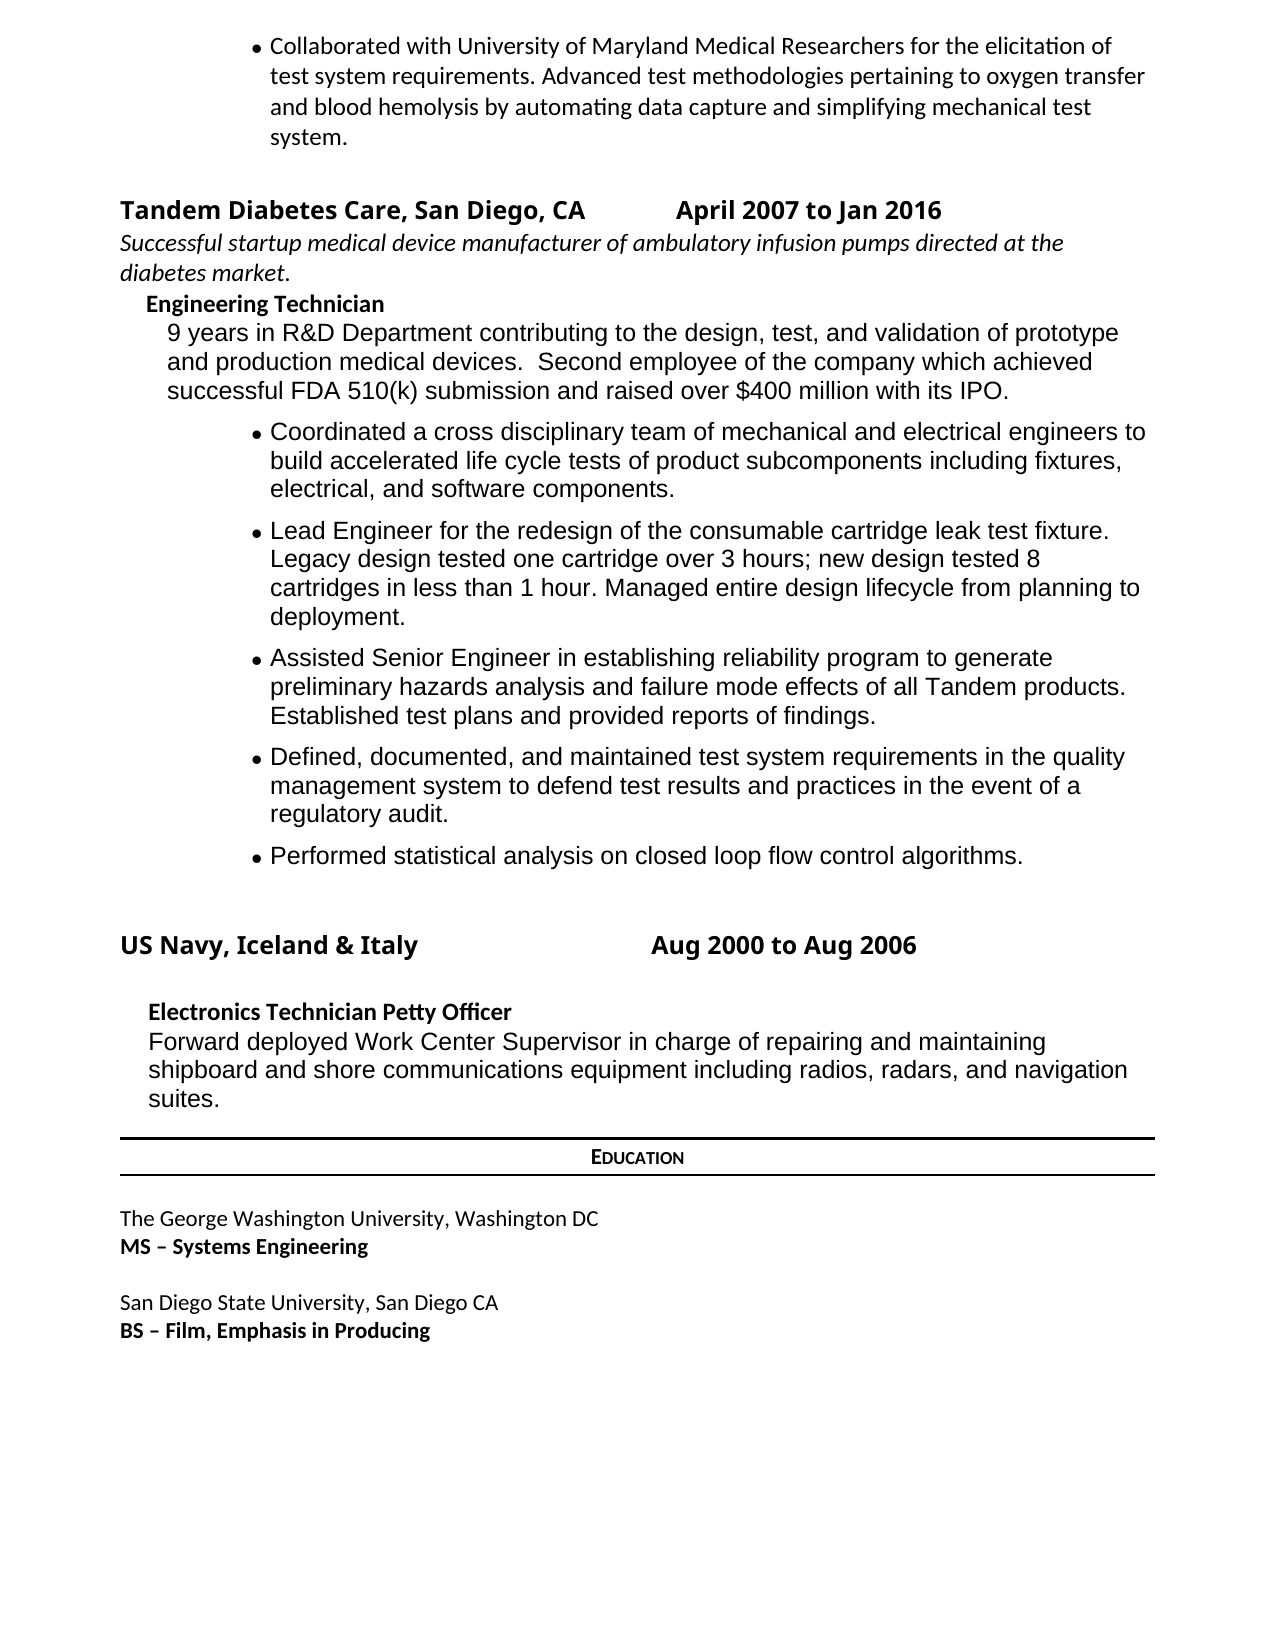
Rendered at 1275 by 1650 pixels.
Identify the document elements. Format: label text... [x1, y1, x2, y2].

list Defined, documented, and maintained test system requirements in the quality management system to defend test results and practices in the event of a regulatory audit. [251, 742, 1155, 828]
text Education [120, 1140, 1155, 1174]
list Coordinated a cross disciplinary team of mechanical and electrical engineers to build accelerated life cycle tests of product subcomponents including fixtures, electrical, and software components. [251, 417, 1155, 503]
text US Navy, Iceland & Italy Aug 2000 to Aug 2006 Electronics Technician Petty Officer Forward deployed Work Center Supervisor in charge of repairing and maintaining shipboard and shore communications equipment including radios, radars, and navigation suites. [120, 928, 1155, 1137]
text 9 years in R&D Department contributing to the design, test, and validation of prototype and production medical devices. Second employee of the company which achieved successful FDA 510(k) submission and raised over $400 million with its IPO. [167, 318, 1155, 404]
list Lead Engineer for the redesign of the consumable cartridge leak test fixture. Legacy design tested one cartridge over 3 hours; new design tested 8 cartridges in less than 1 hour. Managed entire design lifecycle from planning to deployment. [251, 516, 1155, 631]
list Performed statistical analysis on closed loop flow control algorithms. [251, 841, 1155, 897]
list Collaborated with University of Maryland Medical Researchers for the elicitation of test system requirements. Advanced test methodologies pertaining to oxygen transfer and blood hemolysis by automating data capture and simplifying mechanical test system. [251, 30, 1155, 180]
text The George Washington University, Washington DC MS – Systems Engineering [120, 1176, 1155, 1288]
subtitle San Diego State University, San Diego CA BS – Film, Emphasis in Producing [120, 1288, 1155, 1378]
list Assisted Senior Engineer in establishing reliability program to generate preliminary hazards analysis and failure mode effects of all Tandem products. Established test plans and provided reports of findings. [251, 643, 1155, 729]
text Engineering Technician [120, 288, 1155, 318]
text Tandem Diabetes Care, San Diego, CA April 2007 to Jan 2016 Successful startup medical device manufacturer of ambulatory infusion pumps directed at the diabetes market. [120, 193, 1155, 288]
